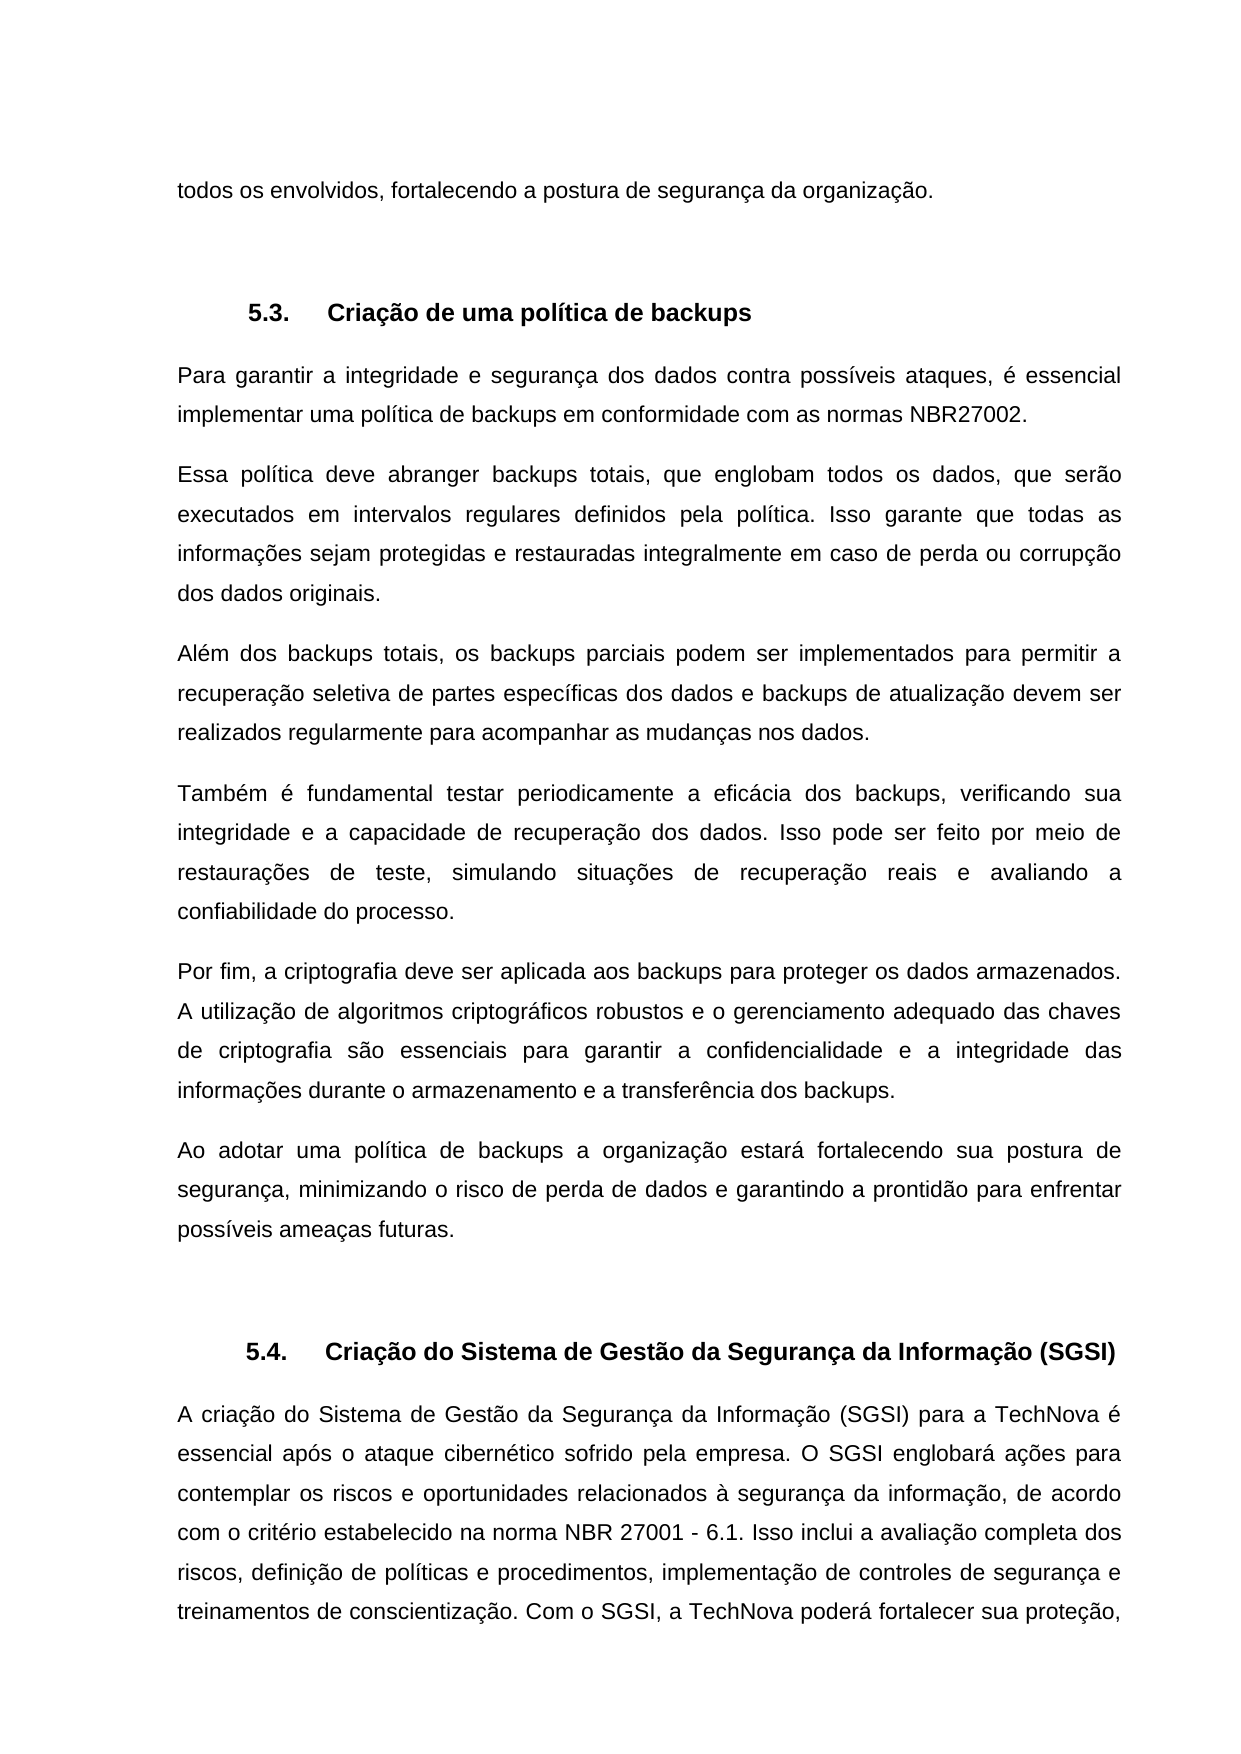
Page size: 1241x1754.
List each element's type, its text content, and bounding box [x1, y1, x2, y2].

list Criação do Sistema de Gestão da Segurança da Informação (SGSI) [287, 1337, 1122, 1365]
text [177, 177, 1122, 203]
list Criação de uma política de backups [289, 298, 1122, 326]
text Também é fundamental testar periodicamente a eficácia dos backups, verificando sua integridade e a capacidade de recuperação dos dados. Isso pode ser feito por meio de restaurações de teste, simulando situações de recuperação reais e avaliando a confiabilidade do processo. [177, 779, 1122, 924]
text Para garantir a integridade e segurança dos dados contra possíveis ataques, é essencial implementar uma política de backups em conformidade com as normas NBR27002. [177, 362, 1122, 427]
text Além dos backups totais, os backups parciais podem ser implementados para permitir a recuperação seletiva de partes específicas dos dados e backups de atualização devem ser realizados regularmente para acompanhar as mudanças nos dados. [177, 640, 1122, 746]
text Ao adotar uma política de backups a organização estará fortalecendo sua postura de segurança, minimizando o risco de perda de dados e garantindo a prontidão para enfrentar possíveis ameaças futuras. [177, 1137, 1122, 1242]
text Por fim, a criptografia deve ser aplicada aos backups para proteger os dados armazenados. A utilização de algoritmos criptográficos robustos e o gerenciamento adequado das chaves de criptografia são essenciais para garantir a confidencialidade e a integridade das informações durante o armazenamento e a transferência dos backups. [177, 958, 1122, 1103]
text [177, 1401, 1122, 1624]
text Essa política deve abranger backups totais, que englobam todos os dados, que serão executados em intervalos regulares definidos pela política. Isso garante que todas as informações sejam protegidas e restauradas integralmente em caso de perda ou corrupção dos dados originais. [177, 461, 1122, 606]
